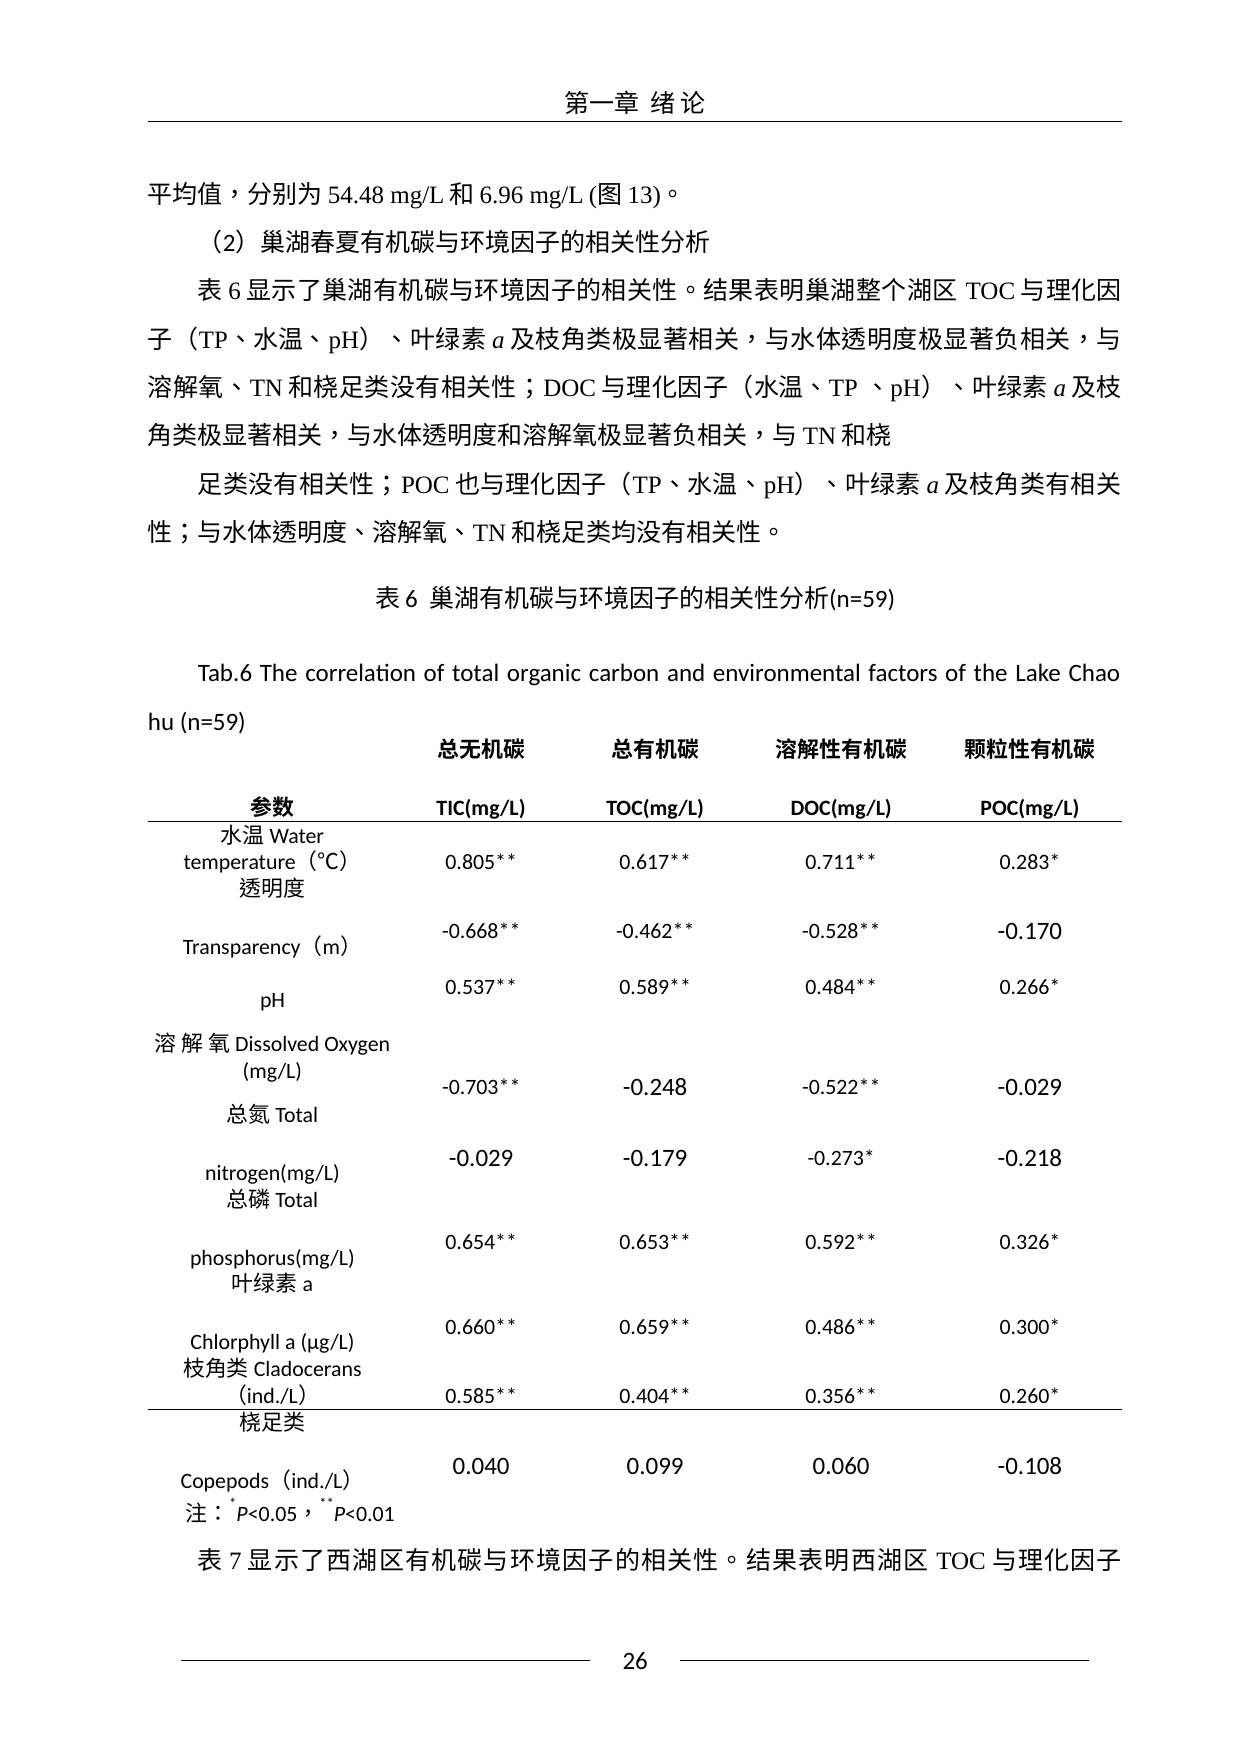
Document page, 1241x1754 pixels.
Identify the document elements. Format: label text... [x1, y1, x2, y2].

text 足类没有相关性；POC也与理化因子（TP、水温、pH）、叶绿素a及枝角类有相关性；与水体透明度、溶解氧、TN和桡足类均没有相关性。 [148, 451, 1122, 548]
table_cell 0.484** [745, 960, 937, 1013]
text 注：*P<0.05，**P<0.01 [148, 1494, 1122, 1527]
table_cell 水温 Water temperature（℃） [148, 822, 397, 875]
table_cell 0.654** [397, 1186, 565, 1271]
table_cell 0.099 [565, 1410, 744, 1494]
table_cell 0.660** [397, 1271, 565, 1355]
table_cell 总磷 Total phosphorus(mg/L) [148, 1186, 397, 1271]
table_cell -0.528** [745, 875, 937, 960]
table_cell -0.668** [397, 875, 565, 960]
table_cell 透明度 Transparency（m） [148, 875, 397, 960]
table_cell 0.711** [745, 822, 937, 875]
table_cell 0.060 [745, 1410, 937, 1494]
table_cell 0.592** [745, 1186, 937, 1271]
table_cell 0.653** [565, 1186, 744, 1271]
table_cell 0.260* [938, 1355, 1122, 1408]
table_cell -0.218 [938, 1101, 1122, 1186]
table_cell 0.659** [565, 1271, 744, 1355]
table_cell -0.248 [565, 1013, 744, 1101]
table_cell 0.585** [397, 1355, 565, 1408]
table_header 参数 [148, 736, 397, 821]
table_cell 0.404** [565, 1355, 744, 1408]
table_cell 0.300* [938, 1271, 1122, 1355]
table_cell 0.805** [397, 822, 565, 875]
table_cell 0.356** [745, 1355, 937, 1408]
table_header 溶解性有机碳 DOC(mg/L) [745, 736, 937, 821]
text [148, 1527, 1122, 1576]
table_cell 0.283* [938, 822, 1122, 875]
table_cell -0.273* [745, 1101, 937, 1186]
table_cell 溶 解 氧 Dissolved Oxygen (mg/L) [148, 1013, 397, 1101]
table_cell 总氮 Total nitrogen(mg/L) [148, 1101, 397, 1186]
subtitle （2）巢湖春夏有机碳与环境因子的相关性分析 [148, 209, 1122, 258]
table_cell -0.170 [938, 875, 1122, 960]
text 表6 巢湖有机碳与环境因子的相关性分析(n=59) [148, 580, 1122, 614]
table_cell 0.617** [565, 822, 744, 875]
table_cell 0.537** [397, 960, 565, 1013]
table_cell 0.266* [938, 960, 1122, 1013]
table_cell 0.589** [565, 960, 744, 1013]
table_cell -0.703** [397, 1013, 565, 1101]
table_header 颗粒性有机碳 POC(mg/L) [938, 736, 1122, 821]
text Tab.6 The correlation of total organic carbon and environmental factors of the Lake Chao hu (n=59) [148, 639, 1122, 736]
table_cell 0.040 [397, 1410, 565, 1494]
table_cell 0.326* [938, 1186, 1122, 1271]
table_cell 0.486** [745, 1271, 937, 1355]
table_cell -0.522** [745, 1013, 937, 1101]
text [148, 161, 1122, 209]
table_cell 叶绿素 a Chlorphyll a (μg/L) [148, 1271, 397, 1355]
table_cell -0.462** [565, 875, 744, 960]
table_cell -0.029 [938, 1013, 1122, 1101]
text 表6显示了巢湖有机碳与环境因子的相关性。结果表明巢湖整个湖区TOC与理化因子（TP、水温、pH）、叶绿素a及枝角类极显著相关，与水体透明度极显著负相关，与溶解氧、TN和桡足类没有相关性；DOC与理化因子（水温、TP 、pH）、叶绿素a及枝角类极显著相关，与水体透明度和溶解氧极显著负相关，与TN和桡 [148, 258, 1122, 451]
table_cell -0.108 [938, 1410, 1122, 1494]
table_cell 桡足类 Copepods（ind./L） [148, 1410, 397, 1494]
table_cell -0.179 [565, 1101, 744, 1186]
table_header 总无机碳 TIC(mg/L) [397, 736, 565, 821]
table_header 总有机碳 TOC(mg/L) [565, 736, 744, 821]
table_cell pH [148, 960, 397, 1013]
table_cell 枝角类 Cladocerans （ind./L） [148, 1355, 397, 1408]
table_cell -0.029 [397, 1101, 565, 1186]
